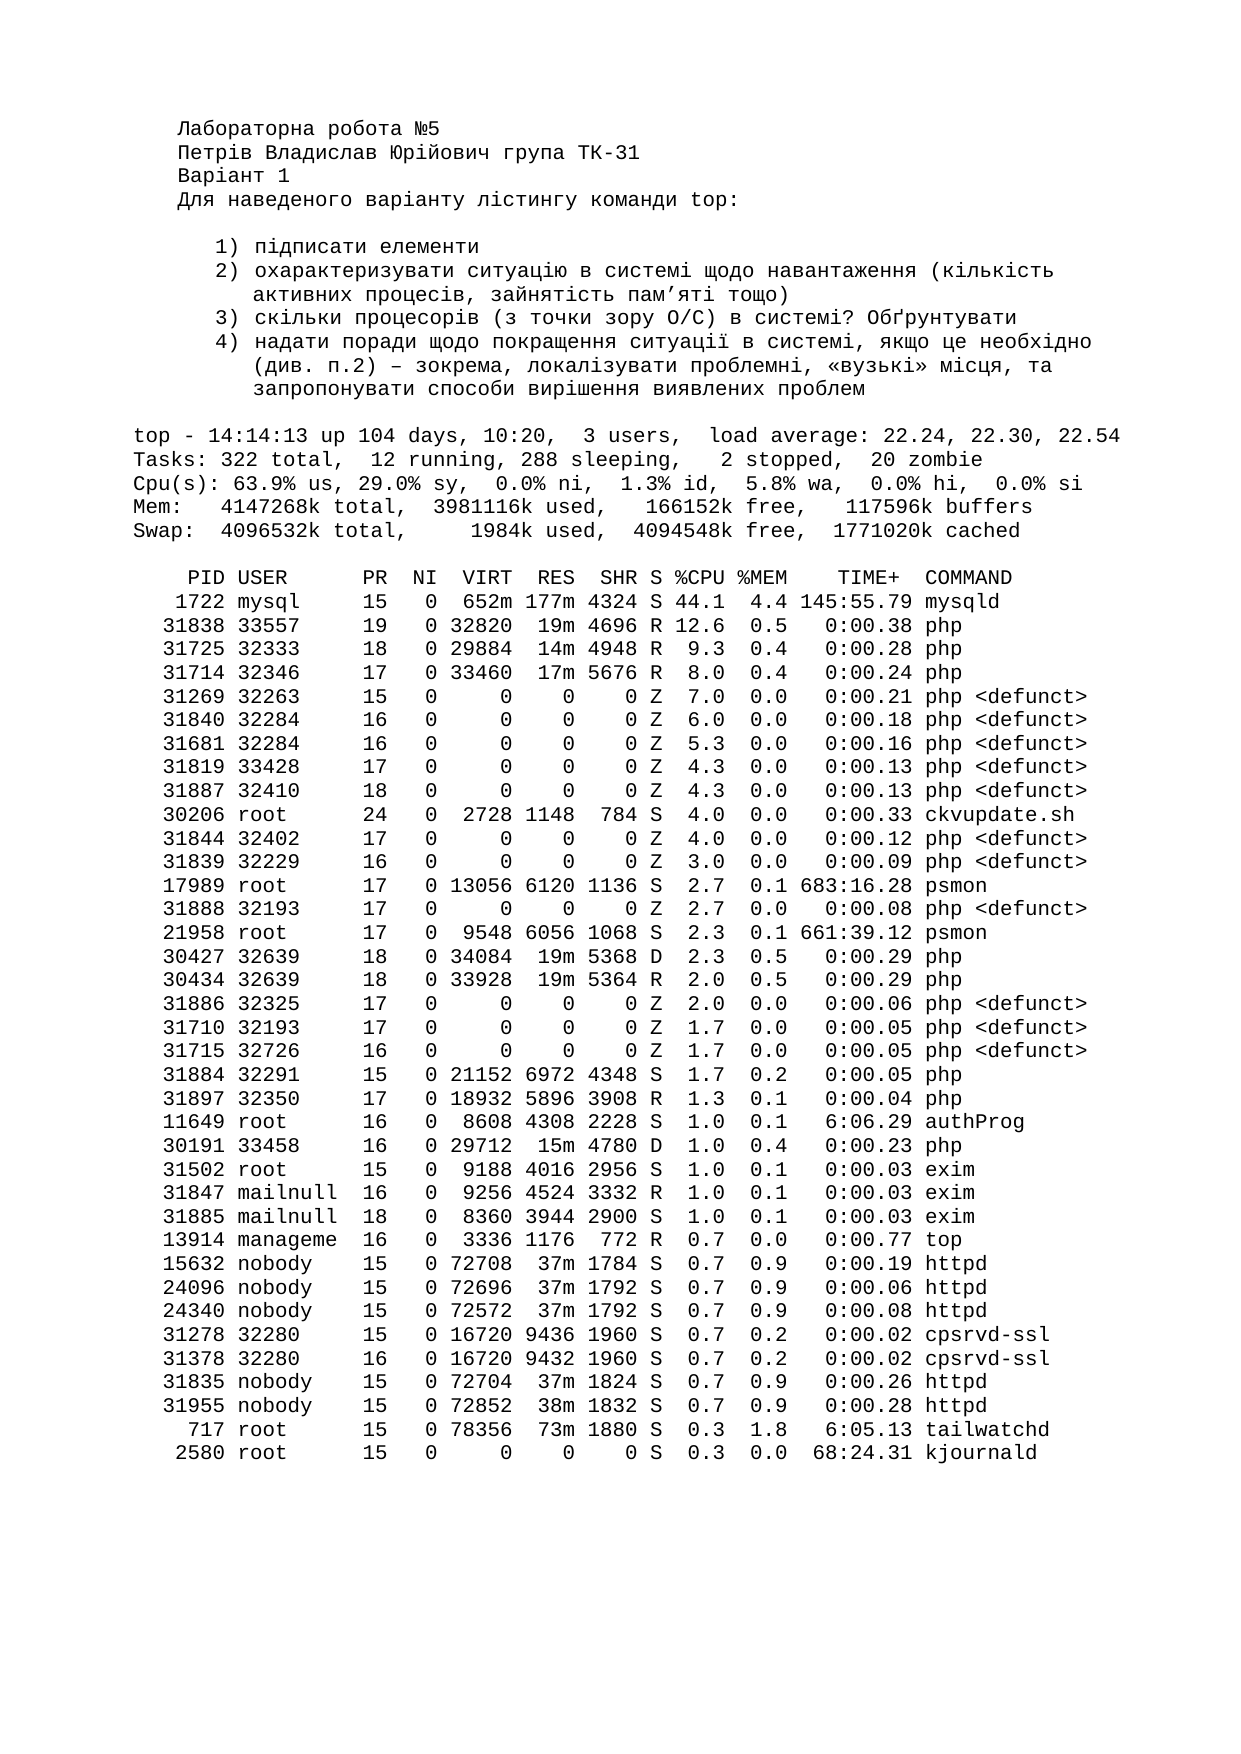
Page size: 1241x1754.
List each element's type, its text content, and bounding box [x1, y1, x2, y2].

text 31681 32284 16 0 0 0 0 Z 5.3 0.0 0:00.16 php <defunct> [162, 733, 1152, 757]
text 31502 root 15 0 9188 4016 2956 S 1.0 0.1 0:00.03 exim [162, 1158, 1152, 1182]
text 31887 32410 18 0 0 0 0 Z 4.3 0.0 0:00.13 php <defunct> [162, 780, 1152, 804]
text 2) охарактеризувати ситуацію в системі щодо навантаження (кількість активних процесів, зайнятість пам’яті тощо) [215, 260, 1152, 307]
text Swap: 4096532k total, 1984k used, 4094548k free, 1771020k cached [133, 520, 1152, 544]
text 31888 32193 17 0 0 0 0 Z 2.7 0.0 0:00.08 php <defunct> [162, 898, 1152, 922]
text 24340 nobody 15 0 72572 37m 1792 S 0.7 0.9 0:00.08 httpd [162, 1300, 1152, 1324]
text 31884 32291 15 0 21152 6972 4348 S 1.7 0.2 0:00.05 php [162, 1064, 1152, 1088]
text Лабораторна робота №5 [177, 118, 1152, 142]
text Варіант 1 [177, 165, 1152, 189]
text 31847 mailnull 16 0 9256 4524 3332 R 1.0 0.1 0:00.03 exim [162, 1182, 1152, 1206]
text 31844 32402 17 0 0 0 0 Z 4.0 0.0 0:00.12 php <defunct> [162, 827, 1152, 851]
text 31725 32333 18 0 29884 14m 4948 R 9.3 0.4 0:00.28 php [162, 638, 1152, 662]
text 31269 32263 15 0 0 0 0 Z 7.0 0.0 0:00.21 php <defunct> [162, 686, 1152, 709]
text 2580 root 15 0 0 0 0 S 0.3 0.0 68:24.31 kjournald [162, 1442, 1152, 1466]
text 31838 33557 19 0 32820 19m 4696 R 12.6 0.5 0:00.38 php [162, 615, 1152, 638]
text 31378 32280 16 0 16720 9432 1960 S 0.7 0.2 0:00.02 cpsrvd-ssl [162, 1348, 1152, 1371]
text 17989 root 17 0 13056 6120 1136 S 2.7 0.1 683:16.28 psmon [162, 875, 1152, 898]
text 13914 manageme 16 0 3336 1176 772 R 0.7 0.0 0:00.77 top [162, 1229, 1152, 1253]
text 4) надати поради щодо покращення ситуації в системі, якщо це необхідно (див. п.2) – зокрема, локалізувати проблемні, «вузькі» місця, та запропонувати способи вирішення виявлених проблем [215, 331, 1152, 402]
text 15632 nobody 15 0 72708 37m 1784 S 0.7 0.9 0:00.19 httpd [162, 1253, 1152, 1277]
text Для наведеного варіанту лістингу команди top: [177, 189, 1152, 213]
text PID USER PR NI VIRT RES SHR S %CPU %MEM TIME+ COMMAND [162, 567, 1152, 591]
text 30191 33458 16 0 29712 15m 4780 D 1.0 0.4 0:00.23 php [162, 1135, 1152, 1158]
text 1722 mysql 15 0 652m 177m 4324 S 44.1 4.4 145:55.79 mysqld [162, 591, 1152, 615]
text 1) підписати елементи [215, 236, 1152, 260]
text 31885 mailnull 18 0 8360 3944 2900 S 1.0 0.1 0:00.03 exim [162, 1206, 1152, 1229]
text 24096 nobody 15 0 72696 37m 1792 S 0.7 0.9 0:00.06 httpd [162, 1277, 1152, 1300]
text Mem: 4147268k total, 3981116k used, 166152k free, 117596k buffers [133, 496, 1152, 520]
text 31840 32284 16 0 0 0 0 Z 6.0 0.0 0:00.18 php <defunct> [162, 709, 1152, 733]
text 30434 32639 18 0 33928 19m 5364 R 2.0 0.5 0:00.29 php [162, 969, 1152, 993]
text 30206 root 24 0 2728 1148 784 S 4.0 0.0 0:00.33 ckvupdate.sh [162, 804, 1152, 827]
text Петрів Владислав Юрійович група ТК-31 [177, 142, 1152, 165]
text 31278 32280 15 0 16720 9436 1960 S 0.7 0.2 0:00.02 cpsrvd-ssl [162, 1324, 1152, 1348]
text 31839 32229 16 0 0 0 0 Z 3.0 0.0 0:00.09 php <defunct> [162, 851, 1152, 875]
text 31835 nobody 15 0 72704 37m 1824 S 0.7 0.9 0:00.26 httpd [162, 1371, 1152, 1395]
text 31710 32193 17 0 0 0 0 Z 1.7 0.0 0:00.05 php <defunct> [162, 1017, 1152, 1040]
text top - 14:14:13 up 104 days, 10:20, 3 users, load average: 22.24, 22.30, 22.54 [133, 426, 1152, 449]
text 31819 33428 17 0 0 0 0 Z 4.3 0.0 0:00.13 php <defunct> [162, 757, 1152, 780]
text 31955 nobody 15 0 72852 38m 1832 S 0.7 0.9 0:00.28 httpd [162, 1395, 1152, 1419]
text 11649 root 16 0 8608 4308 2228 S 1.0 0.1 6:06.29 authProg [162, 1111, 1152, 1135]
text 3) скільки процесорів (з точки зору О/С) в системі? Обґрунтувати [215, 307, 1152, 331]
text 31886 32325 17 0 0 0 0 Z 2.0 0.0 0:00.06 php <defunct> [162, 993, 1152, 1017]
text Cpu(s): 63.9% us, 29.0% sy, 0.0% ni, 1.3% id, 5.8% wa, 0.0% hi, 0.0% si [133, 473, 1152, 496]
text 31715 32726 16 0 0 0 0 Z 1.7 0.0 0:00.05 php <defunct> [162, 1040, 1152, 1064]
text 31897 32350 17 0 18932 5896 3908 R 1.3 0.1 0:00.04 php [162, 1088, 1152, 1111]
text 717 root 15 0 78356 73m 1880 S 0.3 1.8 6:05.13 tailwatchd [162, 1419, 1152, 1442]
text 30427 32639 18 0 34084 19m 5368 D 2.3 0.5 0:00.29 php [162, 946, 1152, 969]
text 21958 root 17 0 9548 6056 1068 S 2.3 0.1 661:39.12 psmon [162, 922, 1152, 946]
text Tasks: 322 total, 12 running, 288 sleeping, 2 stopped, 20 zombie [133, 449, 1152, 473]
text 31714 32346 17 0 33460 17m 5676 R 8.0 0.4 0:00.24 php [162, 662, 1152, 686]
